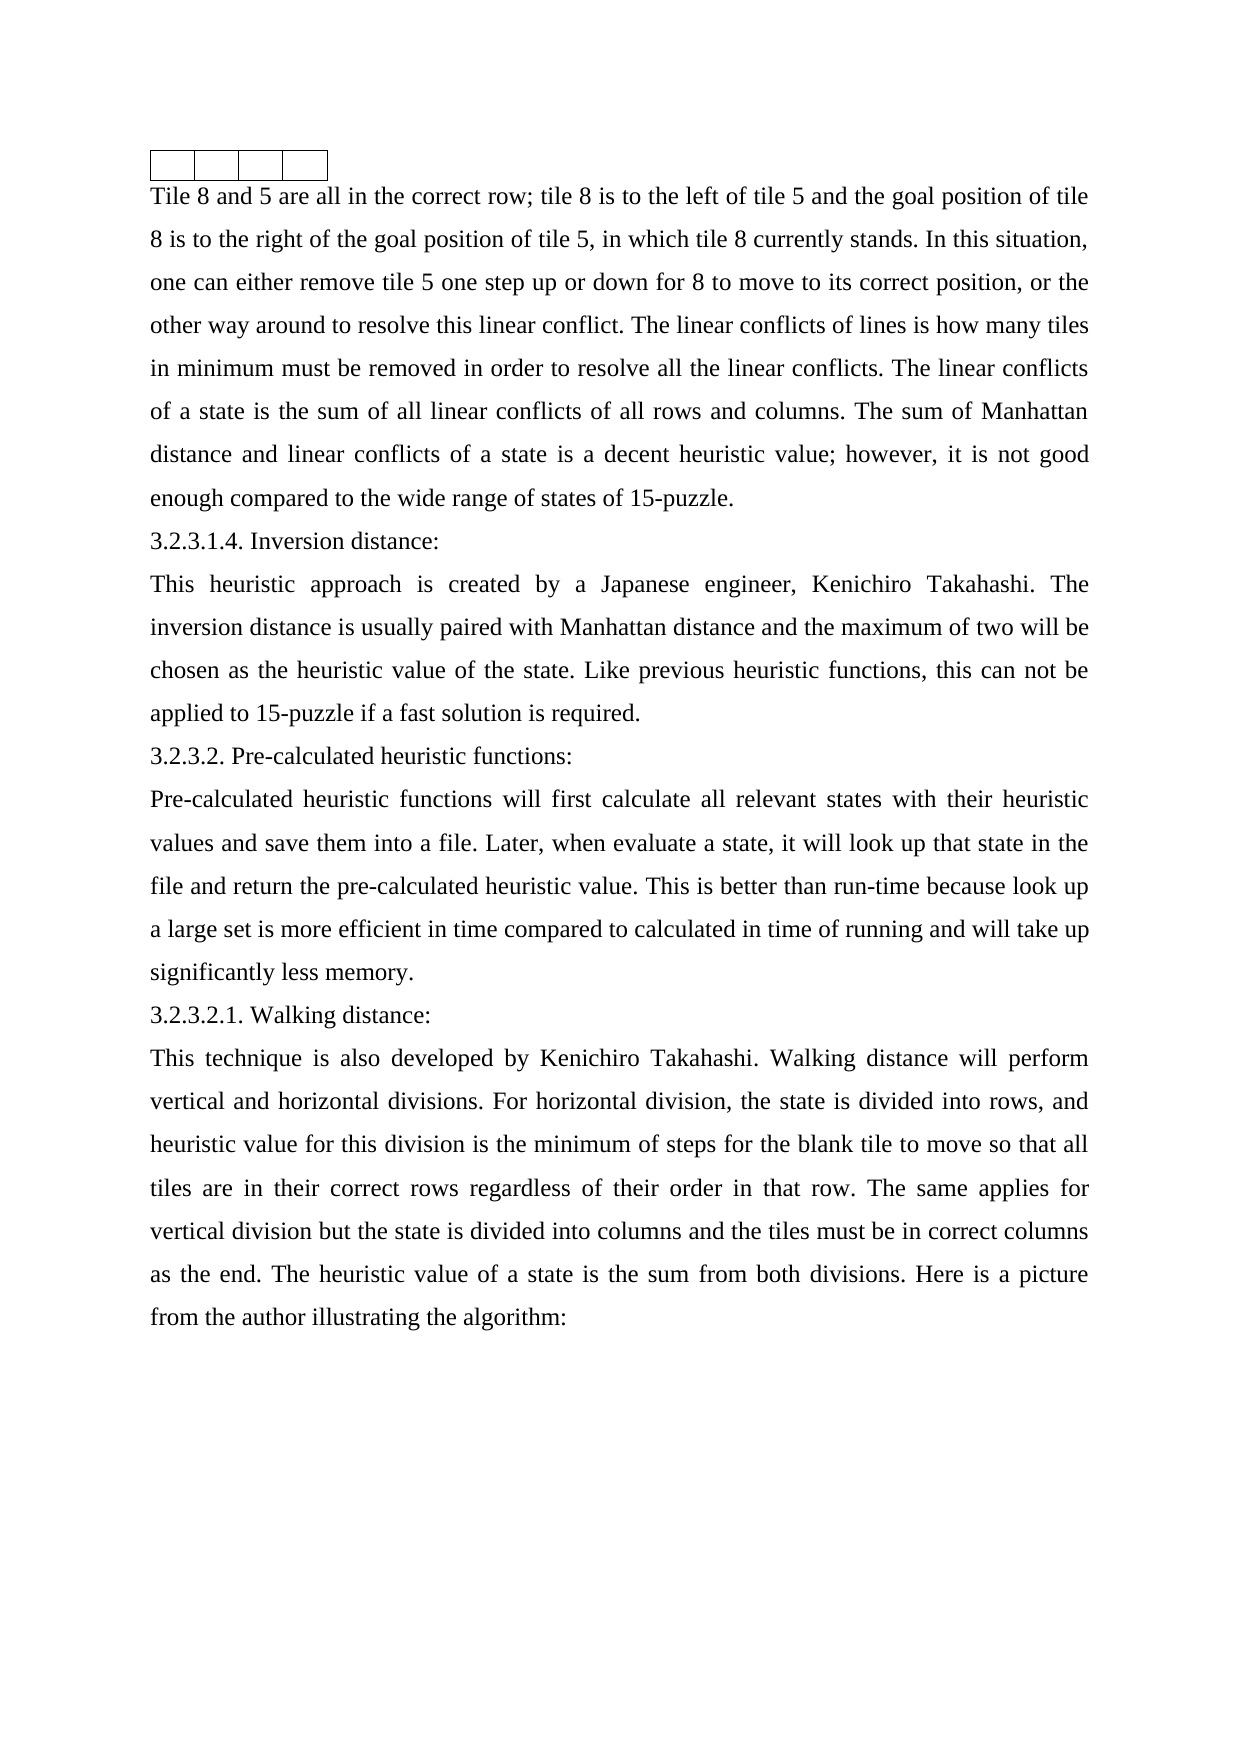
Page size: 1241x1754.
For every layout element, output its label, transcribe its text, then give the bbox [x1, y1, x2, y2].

table_cell [151, 151, 194, 180]
text Tile 8 and 5 are all in the correct row; tile 8 is to the left of tile 5 and the goal position of tile 8 is to the right of the goal position of tile 5, in which tile 8 currently stands. In this situation, one can either remove tile 5 one step up or down for 8 to move to its correct position, or the other way around to resolve this linear conflict. The linear conflicts of lines is how many tiles in minimum must be removed in order to resolve all the linear conflicts. The linear conflicts of a state is the sum of all linear conflicts of all rows and columns. The sum of Manhattan distance and linear conflicts of a state is a decent heuristic value; however, it is not good enough compared to the wide range of states of 15-puzzle. [150, 181, 1090, 511]
table_cell [239, 151, 282, 180]
text 3.2.3.2.1. Walking distance: [150, 1000, 1090, 1029]
text This heuristic approach is created by a Japanese engineer, Kenichiro Takahashi. The inversion distance is usually paired with Manhattan distance and the maximum of two will be chosen as the heuristic value of the state. Like previous heuristic functions, this can not be applied to 15-puzzle if a fast solution is required. [150, 569, 1090, 727]
text Pre-calculated heuristic functions will first calculate all relevant states with their heuristic values and save them into a file. Later, when evaluate a state, it will look up that state in the file and return the pre-calculated heuristic value. This is better than run-time because look up a large set is more efficient in time compared to calculated in time of running and will take up significantly less memory. [150, 784, 1090, 986]
table_cell [195, 151, 238, 180]
text This technique is also developed by Kenichiro Takahashi. Walking distance will perform vertical and horizontal divisions. For horizontal division, the state is divided into rows, and heuristic value for this division is the minimum of steps for the blank tile to move so that all tiles are in their correct rows regardless of their order in that row. The same applies for vertical division but the state is divided into columns and the tiles must be in correct columns as the end. The heuristic value of a state is the sum from both divisions. Here is a picture from the author illustrating the algorithm: [150, 1043, 1090, 1331]
text 3.2.3.1.4. Inversion distance: [150, 526, 1090, 554]
text 3.2.3.2. Pre-calculated heuristic functions: [150, 741, 1090, 770]
table_cell [283, 151, 327, 180]
